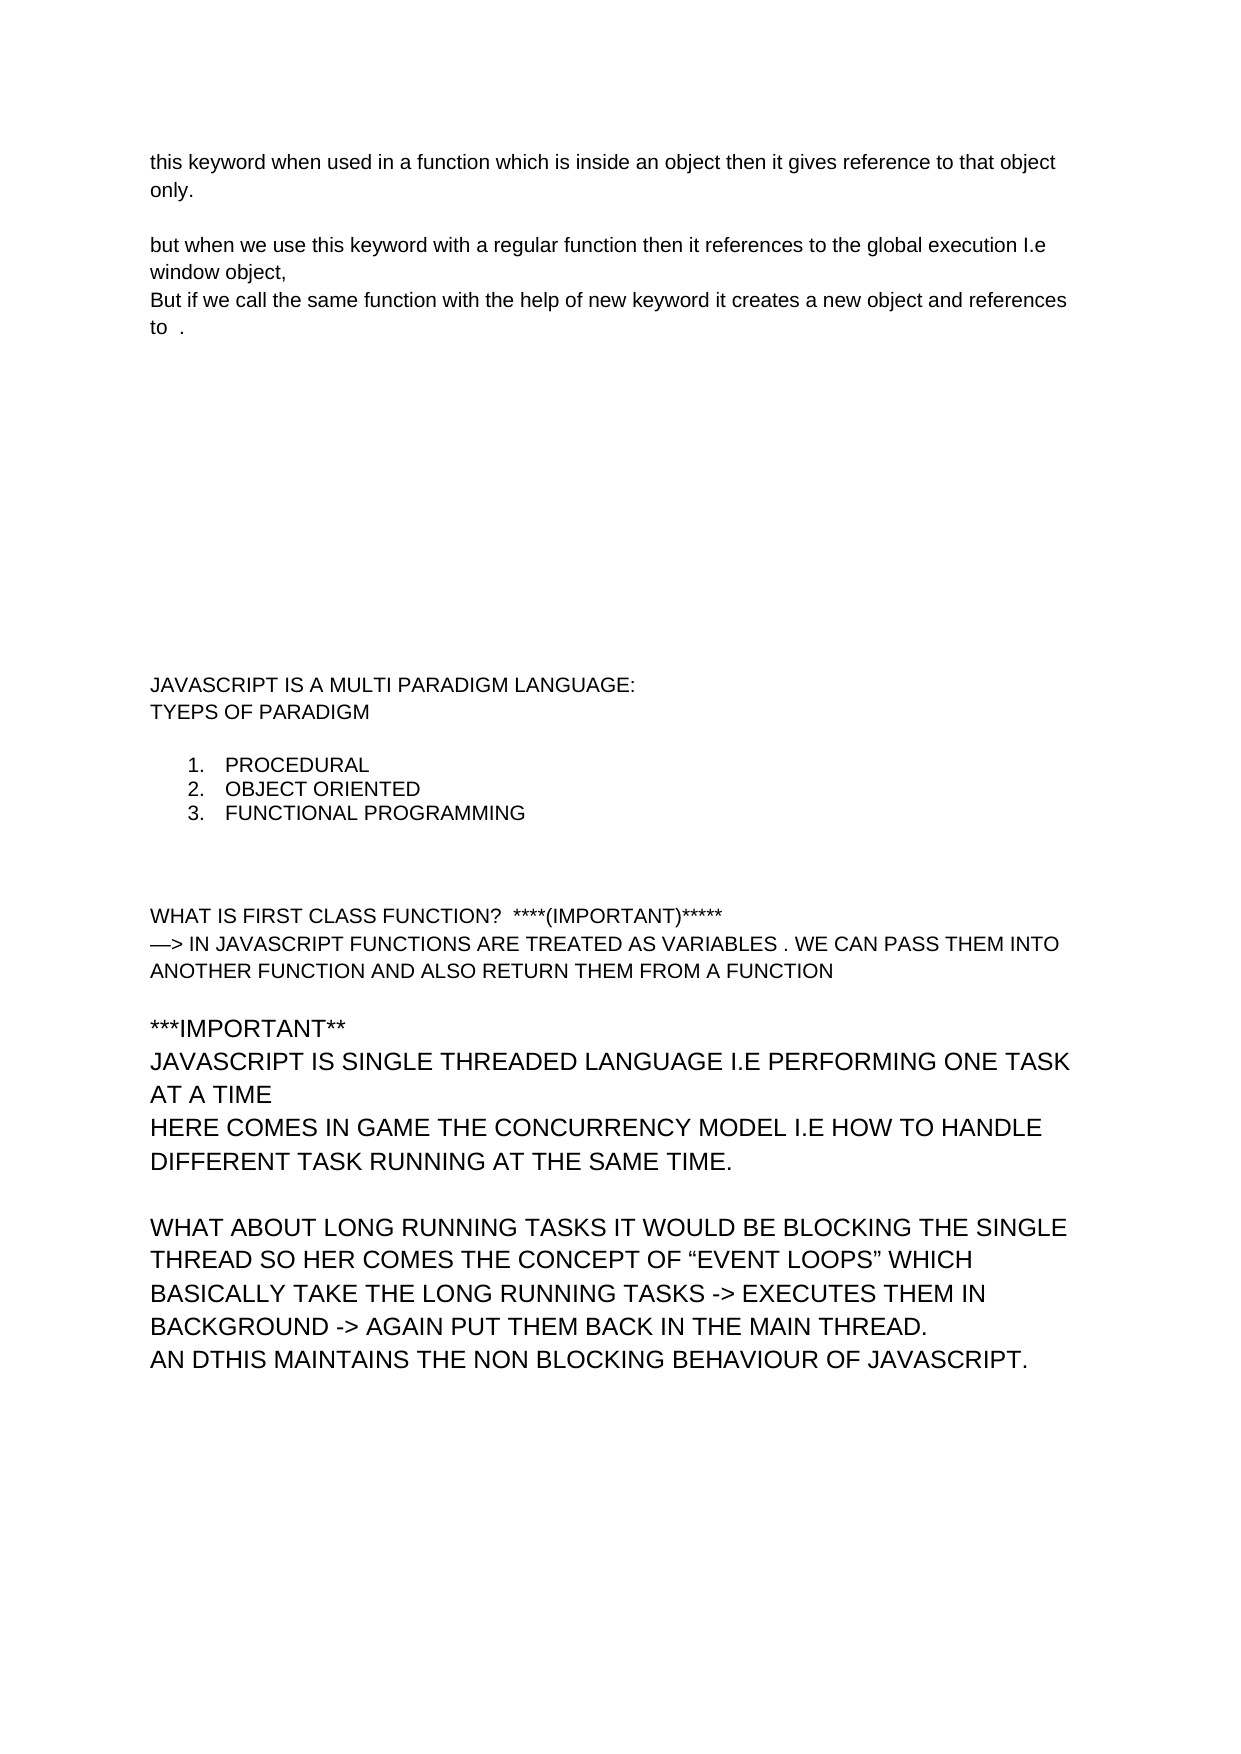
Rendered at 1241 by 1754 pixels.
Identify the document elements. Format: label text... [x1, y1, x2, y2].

text ***IMPORTANT** [150, 1014, 1090, 1043]
text —> IN JAVASCRIPT FUNCTIONS ARE TREATED AS VARIABLES . WE CAN PASS THEM INTO ANOTHER FUNCTION AND ALSO RETURN THEM FROM A FUNCTION [150, 932, 1090, 983]
text JAVASCRIPT IS A MULTI PARADIGM LANGUAGE: [150, 672, 1090, 696]
text but when we use this keyword with a regular function then it references to the global execution I.e window object, [150, 232, 1090, 284]
list OBJECT ORIENTED [187, 776, 1090, 800]
text WHAT ABOUT LONG RUNNING TASKS IT WOULD BE BLOCKING THE SINGLE THREAD SO HER COMES THE CONCEPT OF “EVENT LOOPS” WHICH BASICALLY TAKE THE LONG RUNNING TASKS -> EXECUTES THEM IN BACKGROUND -> AGAIN PUT THEM BACK IN THE MAIN THREAD. [150, 1212, 1090, 1340]
text this keyword when used in a function which is inside an object then it gives reference to that object only. [150, 150, 1090, 201]
text JAVASCRIPT IS SINGLE THREADED LANGUAGE I.E PERFORMING ONE TASK AT A TIME [150, 1047, 1090, 1109]
text AN DTHIS MAINTAINS THE NON BLOCKING BEHAVIOUR OF JAVASCRIPT. [150, 1344, 1090, 1373]
text But if we call the same function with the help of new keyword it creates a new object and references to . [150, 287, 1090, 339]
list FUNCTIONAL PROGRAMMING [187, 800, 1090, 824]
text HERE COMES IN GAME THE CONCURRENCY MODEL I.E HOW TO HANDLE DIFFERENT TASK RUNNING AT THE SAME TIME. [150, 1113, 1090, 1175]
list PROCEDURAL [187, 752, 1090, 776]
text TYEPS OF PARADIGM [150, 700, 1090, 724]
text WHAT IS FIRST CLASS FUNCTION? ****(IMPORTANT)***** [150, 904, 1090, 928]
